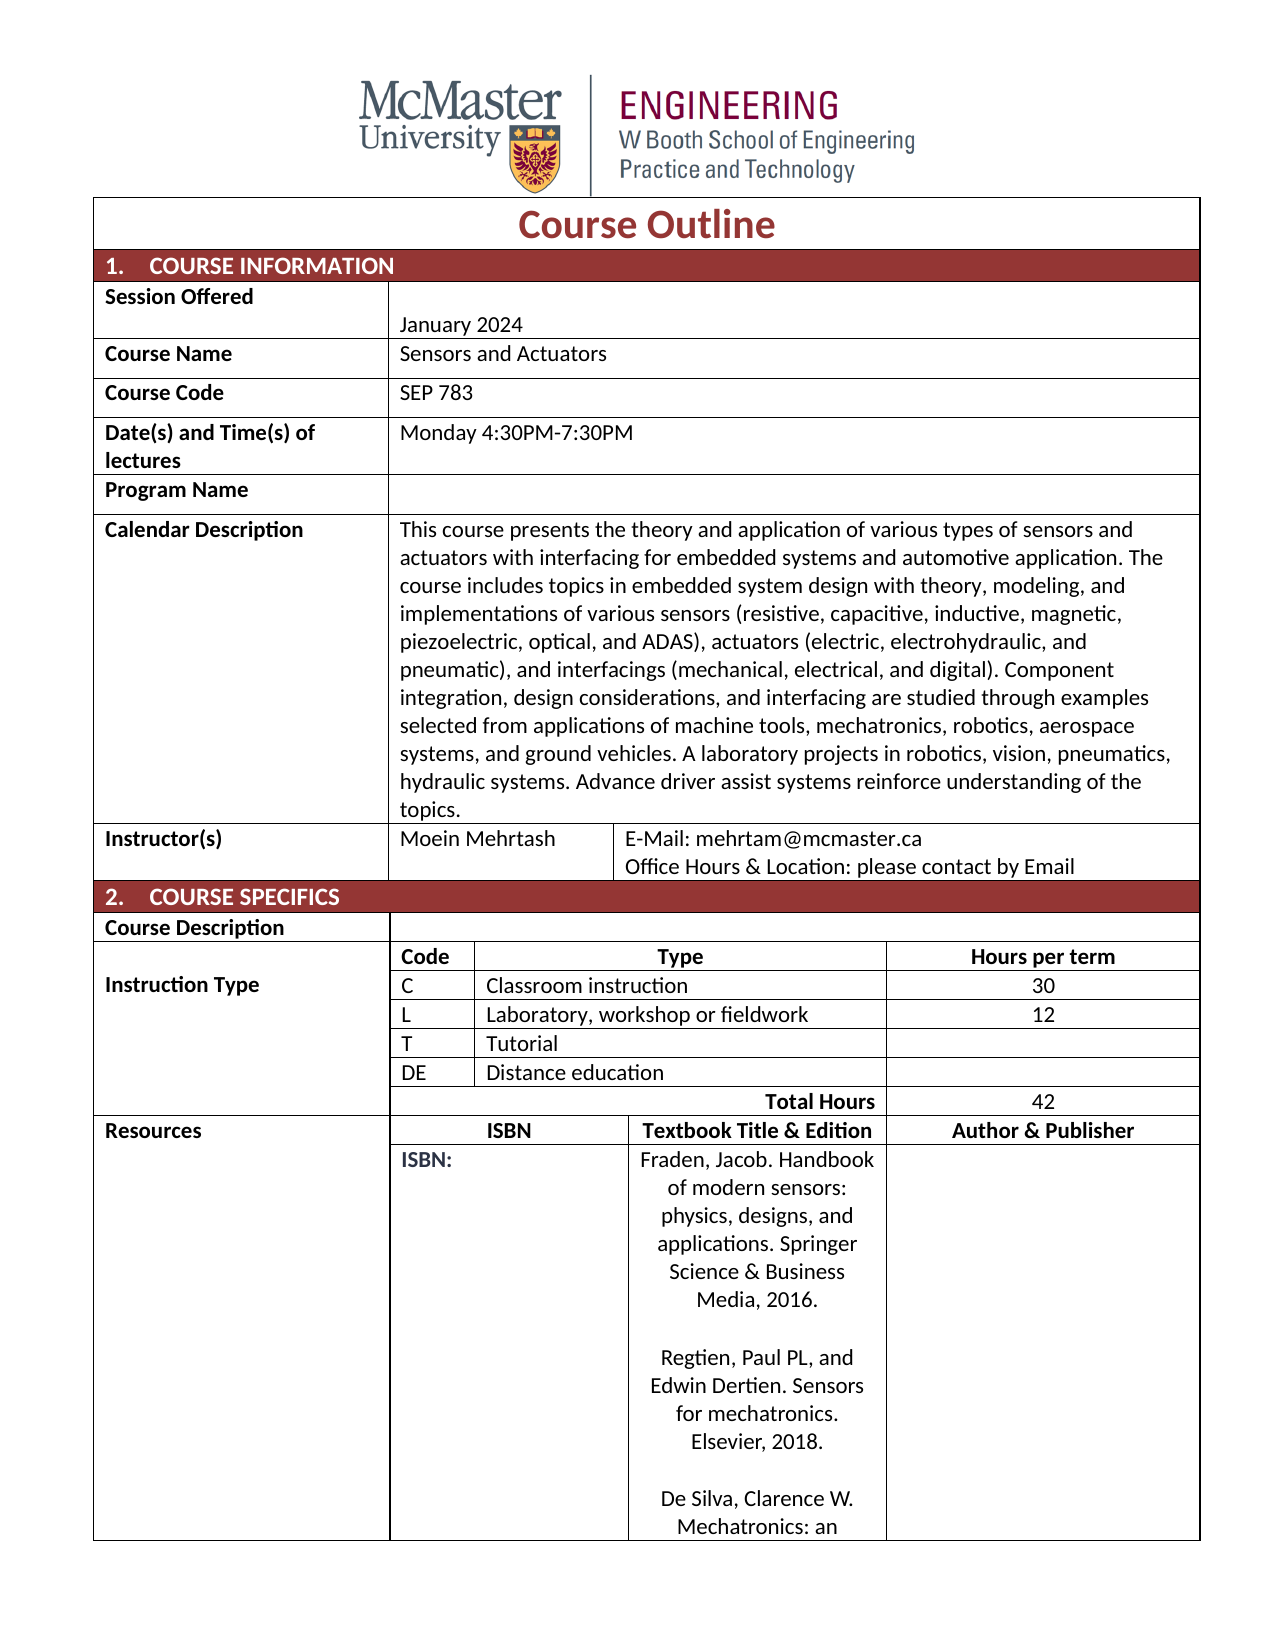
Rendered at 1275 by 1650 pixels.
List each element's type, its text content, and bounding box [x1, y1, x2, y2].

table_cell ISBN: [391, 1145, 628, 1540]
table_cell 30 [887, 971, 1199, 999]
table_cell ISBN [391, 1116, 628, 1144]
table_cell C [391, 971, 474, 999]
table_cell Resources [94, 1116, 389, 1540]
table_cell [887, 1029, 1199, 1057]
table_cell Course Description [94, 913, 389, 941]
table_cell Distance education [475, 1058, 886, 1086]
table_cell Instructor(s) [94, 824, 388, 880]
table_cell [391, 913, 1199, 941]
table_cell Monday 4:30PM-7:30PM [389, 418, 1199, 474]
table_cell COURSE INFORMATION [94, 250, 1199, 281]
table_cell L [391, 1000, 474, 1028]
table_cell Moein Mehrtash [389, 824, 613, 880]
table_cell Course Code [94, 379, 388, 417]
table_cell Textbook Title & Edition [629, 1116, 886, 1144]
table_cell 12 [887, 1000, 1199, 1028]
table_cell [887, 1058, 1199, 1086]
table_cell Program Name [94, 475, 388, 514]
picture [356, 73, 919, 197]
table_cell Calendar Description [94, 515, 388, 823]
table_cell SEP 783 [389, 379, 1199, 417]
table_cell Date(s) and Time(s) of lectures [94, 418, 388, 474]
table_cell [389, 475, 1199, 514]
table_cell Classroom instruction [475, 971, 886, 999]
table_cell [887, 1145, 1199, 1540]
table_cell COURSE SPECIFICS [94, 881, 1199, 912]
table_cell 42 [887, 1087, 1199, 1115]
table_cell Type [475, 942, 886, 970]
table_cell Instruction Type [94, 942, 389, 1115]
table_cell Total Hours [391, 1087, 886, 1115]
table_cell January 2024 [389, 282, 1199, 338]
table_cell Hours per term [887, 942, 1199, 970]
table_cell This course presents the theory and application of various types of sensors and actuators with interfacing for embedded systems and automotive application. The course includes topics in embedded system design with theory, modeling, and implementations of various sensors (resistive, capacitive, inductive, magnetic, piezoelectric, optical, and ADAS), actuators (electric, electrohydraulic, and pneumatic), and interfacings (mechanical, electrical, and digital). Component integration, design considerations, and interfacing are studied through examples selected from applications of machine tools, mechatronics, robotics, aerospace systems, and ground vehicles. A laboratory projects in robotics, vision, pneumatics, hydraulic systems. Advance driver assist systems reinforce understanding of the topics. [389, 515, 1199, 823]
table_cell DE [391, 1058, 474, 1086]
table_cell Author & Publisher [887, 1116, 1199, 1144]
table_header Course Outline [94, 198, 1199, 249]
table_cell Tutorial [475, 1029, 886, 1057]
table_cell Course Name [94, 339, 388, 377]
table_cell Laboratory, workshop or fieldwork [475, 1000, 886, 1028]
table_cell T [391, 1029, 474, 1057]
table_cell Code [391, 942, 474, 970]
table_cell Sensors and Actuators [389, 339, 1199, 377]
table_cell Session Offered [94, 282, 388, 338]
table_cell E-Mail: mehrtam@mcmaster.ca Office Hours & Location: please contact by Email [614, 824, 1199, 880]
